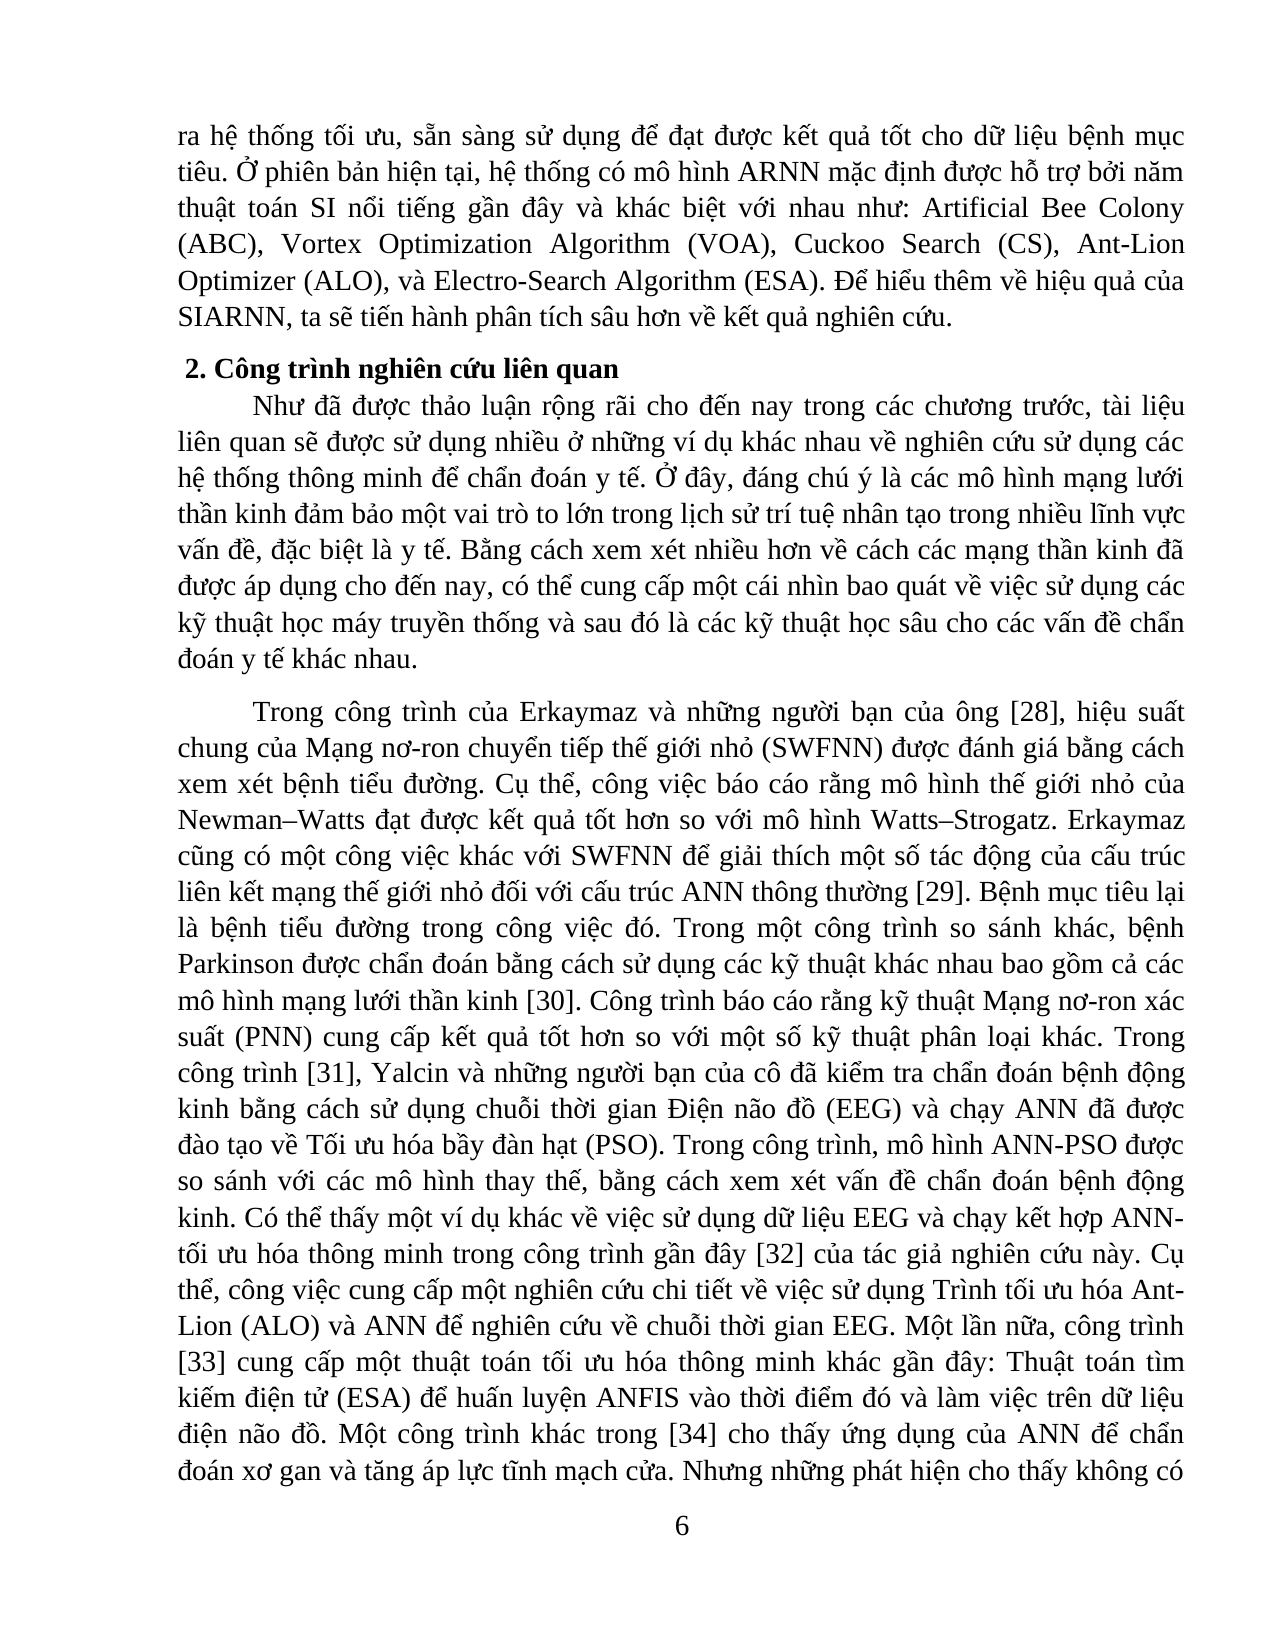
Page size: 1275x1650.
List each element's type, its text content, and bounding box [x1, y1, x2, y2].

text Như đã được thảo luận rộng rãi cho đến nay trong các chương trước, tài liệu liên quan sẽ được sử dụng nhiều ở những ví dụ khác nhau về nghiên cứu sử dụng các hệ thống thông minh để chẩn đoán y tế. Ở đây, đáng chú ý là các mô hình mạng lưới thần kinh đảm bảo một vai trò to lớn trong lịch sử trí tuệ nhân tạo trong nhiều lĩnh vực vấn đề, đặc biệt là y tế. Bằng cách xem xét nhiều hơn về cách các mạng thần kinh đã được áp dụng cho đến nay, có thể cung cấp một cái nhìn bao quát về việc sử dụng các kỹ thuật học máy truyền thống và sau đó là các kỹ thuật học sâu cho các vấn đề chẩn đoán y tế khác nhau. [177, 388, 1186, 674]
subtitle 2. Công trình nghiên cứu liên quan [177, 352, 1186, 385]
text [177, 694, 1186, 1486]
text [177, 118, 1186, 332]
